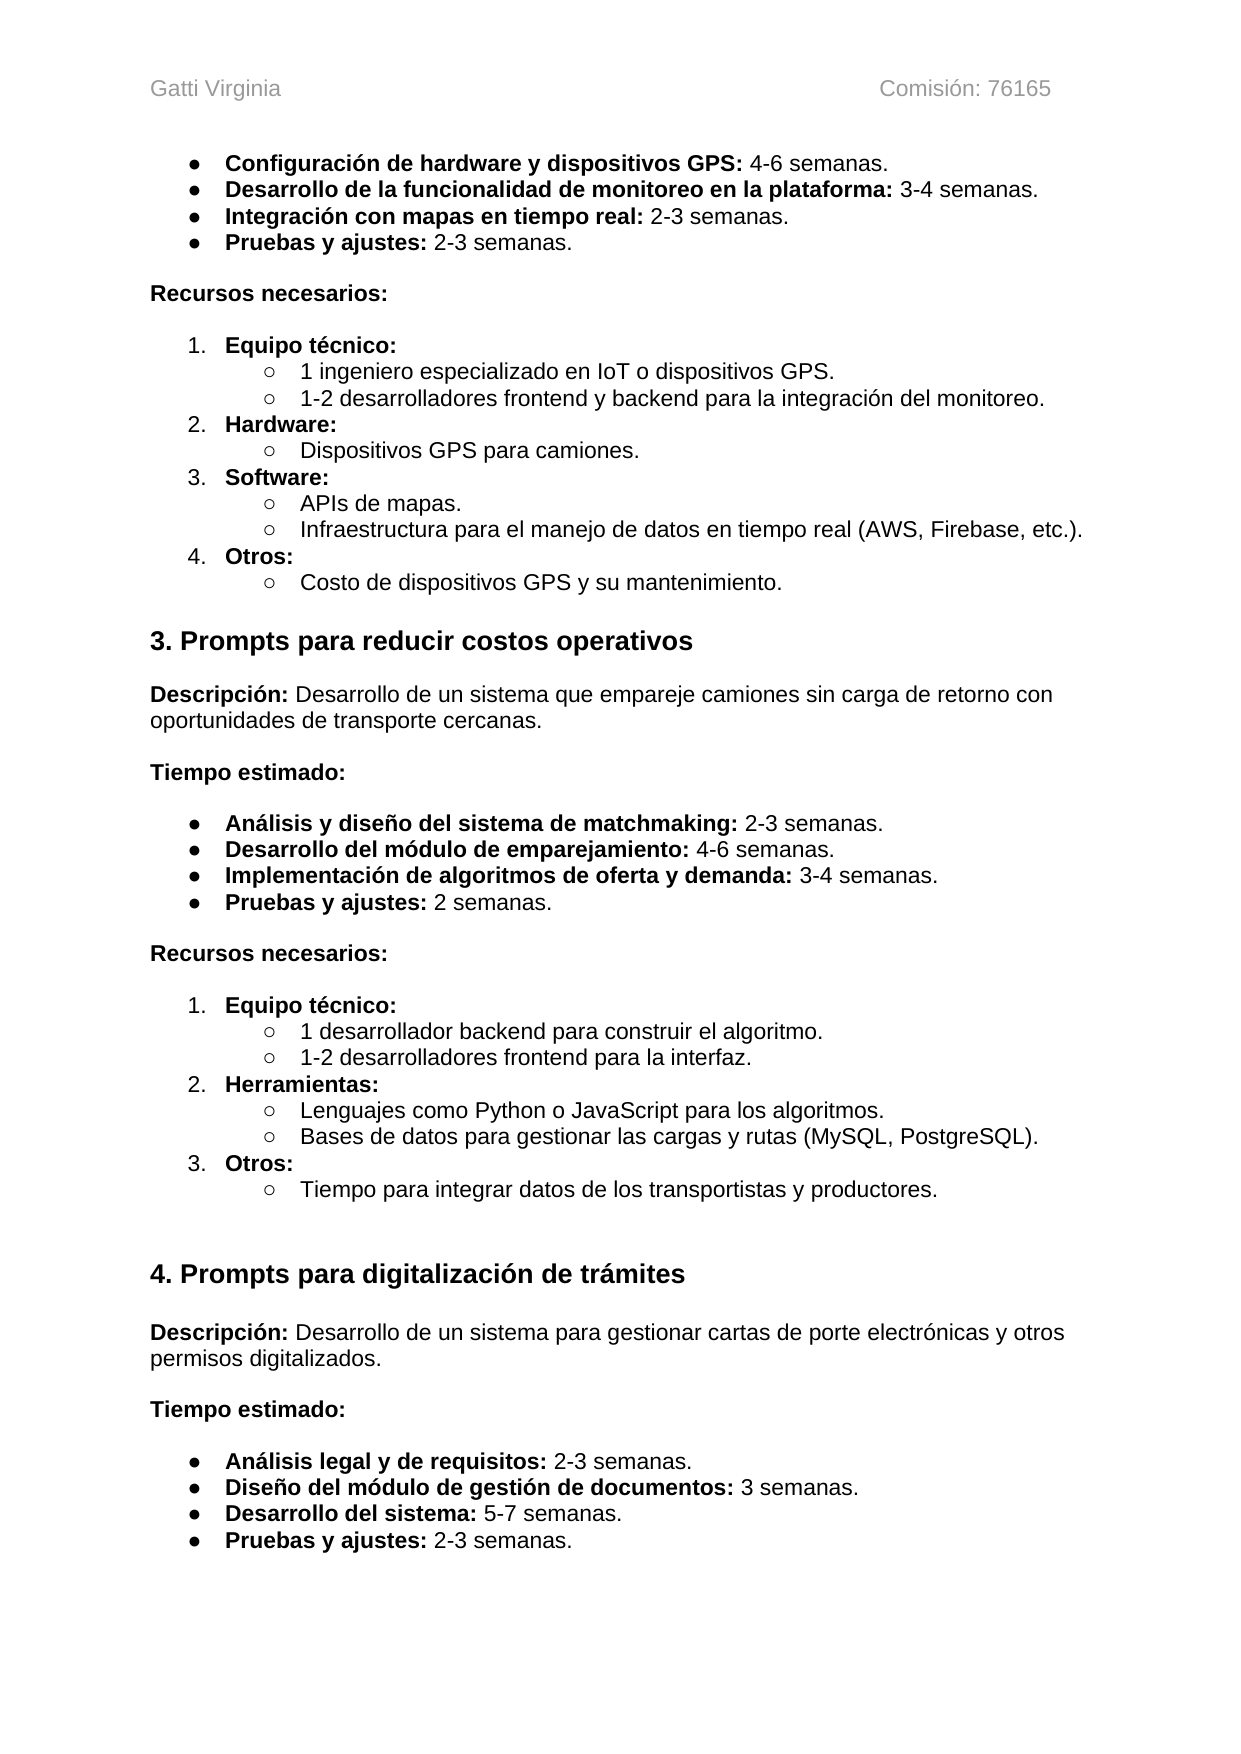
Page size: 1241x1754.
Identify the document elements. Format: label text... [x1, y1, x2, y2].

list Otros: [187, 1150, 1090, 1176]
list Costo de dispositivos GPS y su mantenimiento. [262, 569, 1090, 595]
subtitle Tiempo estimado: [150, 1396, 1090, 1423]
list Tiempo para integrar datos de los transportistas y productores. [262, 1176, 1090, 1202]
list Pruebas y ajustes: 2-3 semanas. [187, 1527, 1090, 1553]
list 1-2 desarrolladores frontend y backend para la integración del monitoreo. [262, 384, 1090, 411]
text Descripción: Desarrollo de un sistema que empareje camiones sin carga de retorno con oportunidades de transporte cercanas. [150, 681, 1090, 733]
list Análisis legal y de requisitos: 2-3 semanas. [187, 1448, 1090, 1474]
list Análisis y diseño del sistema de matchmaking: 2-3 semanas. [187, 810, 1090, 836]
list Software: [187, 463, 1090, 490]
list Desarrollo del sistema: 5-7 semanas. [187, 1500, 1090, 1527]
subtitle Recursos necesarios: [150, 940, 1090, 967]
list Equipo técnico: [187, 992, 1090, 1018]
list Otros: [187, 543, 1090, 569]
list Implementación de algoritmos de oferta y demanda: 3-4 semanas. [187, 862, 1090, 889]
list Configuración de hardware y dispositivos GPS: 4-6 semanas. [187, 150, 1090, 176]
subtitle Recursos necesarios: [150, 280, 1090, 307]
list Diseño del módulo de gestión de documentos: 3 semanas. [187, 1474, 1090, 1500]
list 1 ingeniero especializado en IoT o dispositivos GPS. [262, 358, 1090, 384]
subtitle Tiempo estimado: [150, 758, 1090, 785]
list Equipo técnico: [187, 332, 1090, 358]
list Dispositivos GPS para camiones. [262, 437, 1090, 463]
list Bases de datos para gestionar las cargas y rutas (MySQL, PostgreSQL). [262, 1123, 1090, 1150]
list Desarrollo del módulo de emparejamiento: 4-6 semanas. [187, 836, 1090, 862]
text Descripción: Desarrollo de un sistema para gestionar cartas de porte electrónicas y otros permisos digitalizados. [150, 1318, 1090, 1371]
list APIs de mapas. [262, 490, 1090, 516]
list Pruebas y ajustes: 2-3 semanas. [187, 229, 1090, 255]
list Integración con mapas en tiempo real: 2-3 semanas. [187, 203, 1090, 229]
subtitle 3. Prompts para reducir costos operativos [150, 624, 1090, 656]
list 1 desarrollador backend para construir el algoritmo. [262, 1018, 1090, 1044]
text 4. Prompts para digitalización de trámites [150, 1258, 1090, 1289]
list Pruebas y ajustes: 2 semanas. [187, 889, 1090, 915]
list Desarrollo de la funcionalidad de monitoreo en la plataforma: 3-4 semanas. [187, 176, 1090, 203]
list Hardware: [187, 411, 1090, 437]
list 1-2 desarrolladores frontend para la interfaz. [262, 1044, 1090, 1071]
list Infraestructura para el manejo de datos en tiempo real (AWS, Firebase, etc.). [262, 516, 1090, 543]
list Herramientas: [187, 1071, 1090, 1097]
list Lenguajes como Python o JavaScript para los algoritmos. [262, 1097, 1090, 1123]
